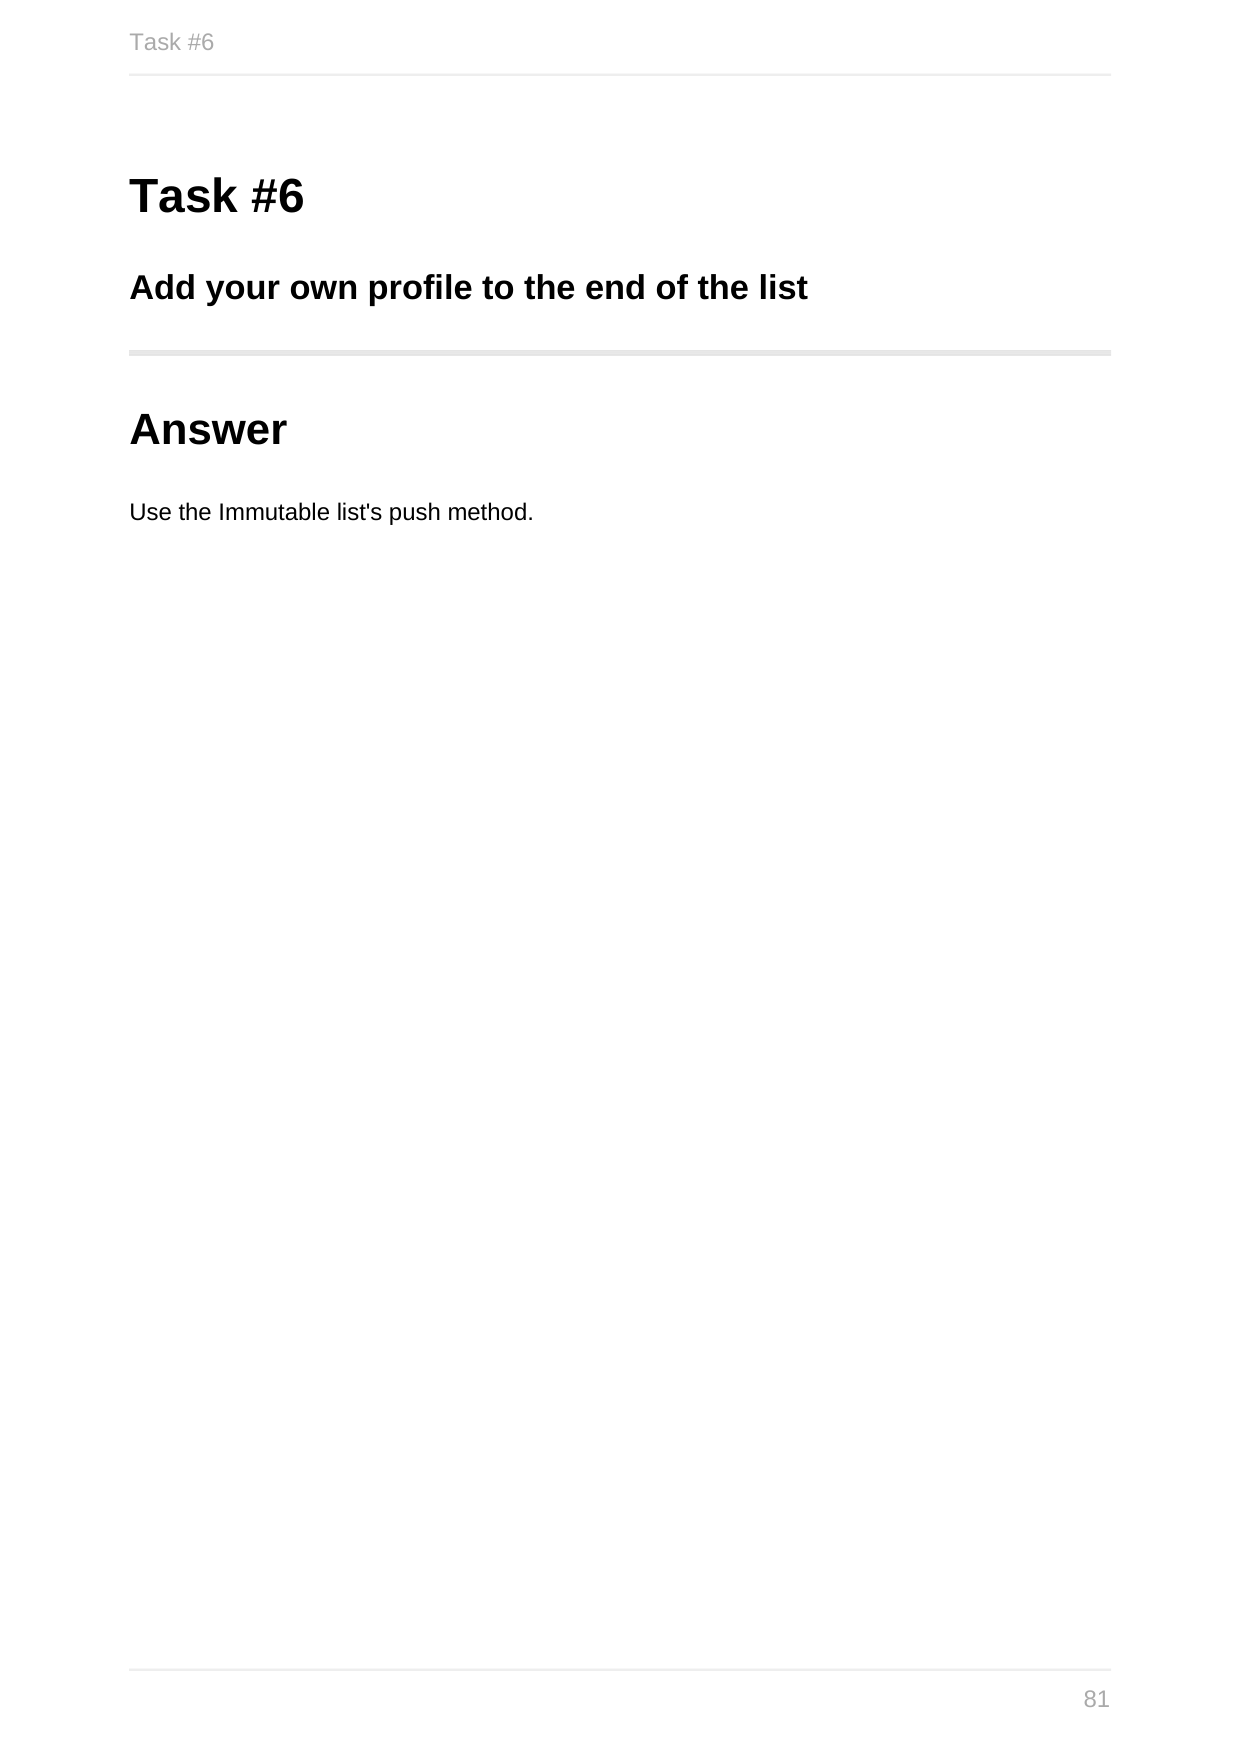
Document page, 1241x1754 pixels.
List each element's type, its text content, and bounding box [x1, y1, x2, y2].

text 81 [1083, 1685, 1110, 1712]
picture [129, 349, 1112, 356]
text Task #6 [129, 28, 1110, 55]
text Task #6 [129, 167, 1110, 222]
text Add your own profile to the end of the list [129, 267, 1110, 306]
text Answer [129, 403, 1110, 453]
text Use the Immutable list's push method. [129, 497, 1110, 525]
